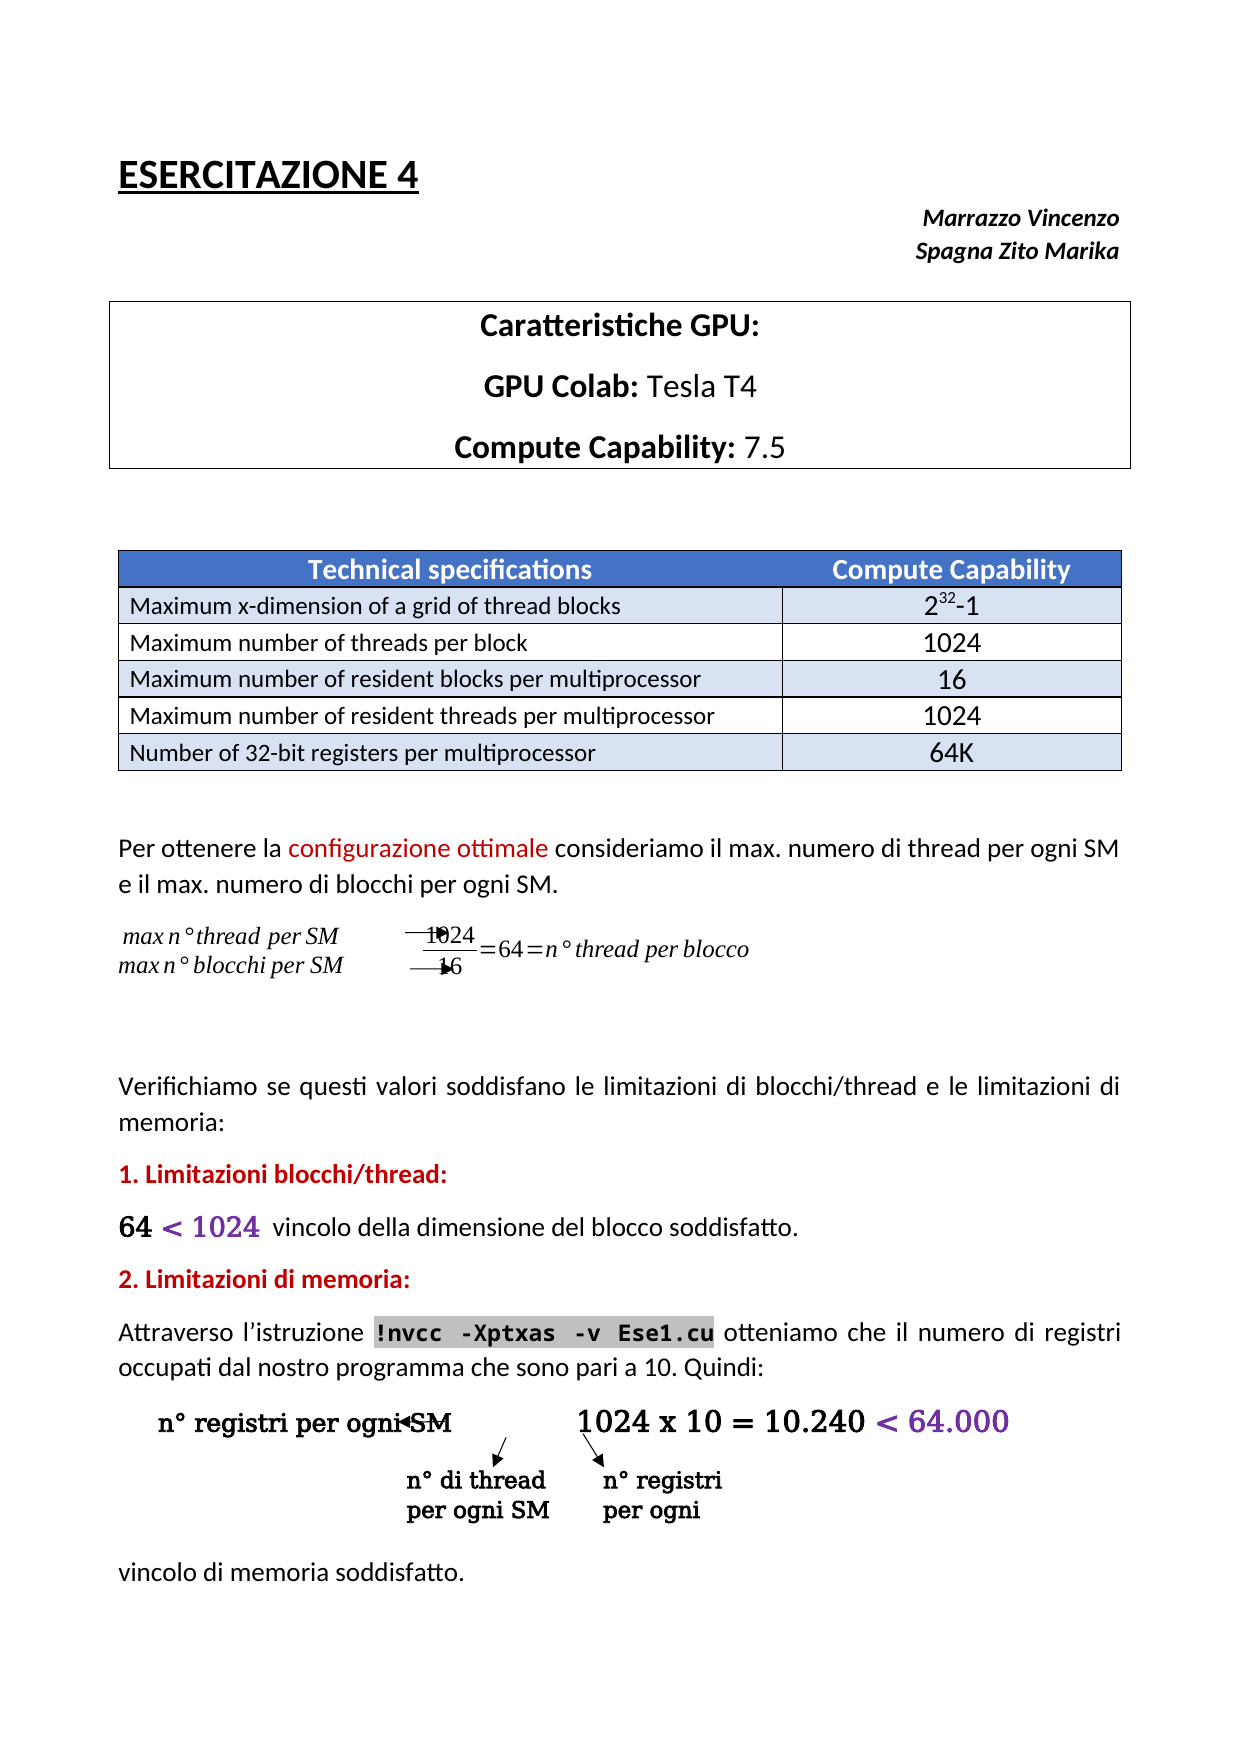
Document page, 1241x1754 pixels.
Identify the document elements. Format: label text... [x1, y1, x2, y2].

text Verifichiamo se questi valori soddisfano le limitazioni di blocchi/thread e le limitazioni di memoria: [118, 1069, 1122, 1138]
table_cell 1024 [783, 624, 1121, 660]
table_cell Maximum number of resident threads per multiprocessor [119, 698, 782, 733]
text Marrazzo Vincenzo [118, 202, 1122, 233]
text vincolo di memoria soddisfatto. [118, 1555, 1122, 1588]
text Spagna Zito Marika [118, 235, 1122, 266]
table_cell 16 [783, 661, 1121, 696]
table_cell Maximum number of threads per block [119, 624, 782, 660]
table_cell 232-1 [783, 588, 1121, 623]
text n° registri per ogni SM 1024 x 10 = 10.240 < 64.000 [118, 1403, 1122, 1438]
text ESERCITAZIONE 4 [118, 148, 1122, 198]
table_header Technical specifications [119, 551, 782, 586]
text 64 < 1024 vincolo della dimensione del blocco soddisfatto. [118, 1209, 1122, 1243]
table_header Compute Capability [782, 551, 1121, 586]
text GPU Colab: Tesla T4 [110, 362, 1130, 406]
table_cell Maximum number of resident blocks per multiprocessor [119, 661, 782, 696]
table_cell 64K [783, 734, 1121, 770]
text 2. Limitazioni di memoria: [118, 1262, 1122, 1295]
text Attraverso l’istruzione !nvcc -Xptxas -v Ese1.cu otteniamo che il numero di registri occupati dal nostro programma che sono pari a 10. Quindi: [118, 1315, 1122, 1383]
table_cell Maximum x-dimension of a grid of thread blocks [119, 588, 782, 623]
text 1. Limitazioni blocchi/thread: [118, 1157, 1122, 1190]
table_cell 1024 [783, 698, 1121, 733]
text Compute Capability: 7.5 [110, 422, 1130, 468]
text Per ottenere la configurazione ottimale consideriamo il max. numero di thread per ogni SM e il max. numero di blocchi per ogni SM. [118, 831, 1122, 900]
text Caratteristiche GPU: [110, 302, 1130, 345]
table_cell Number of 32-bit registers per multiprocessor [119, 734, 782, 770]
